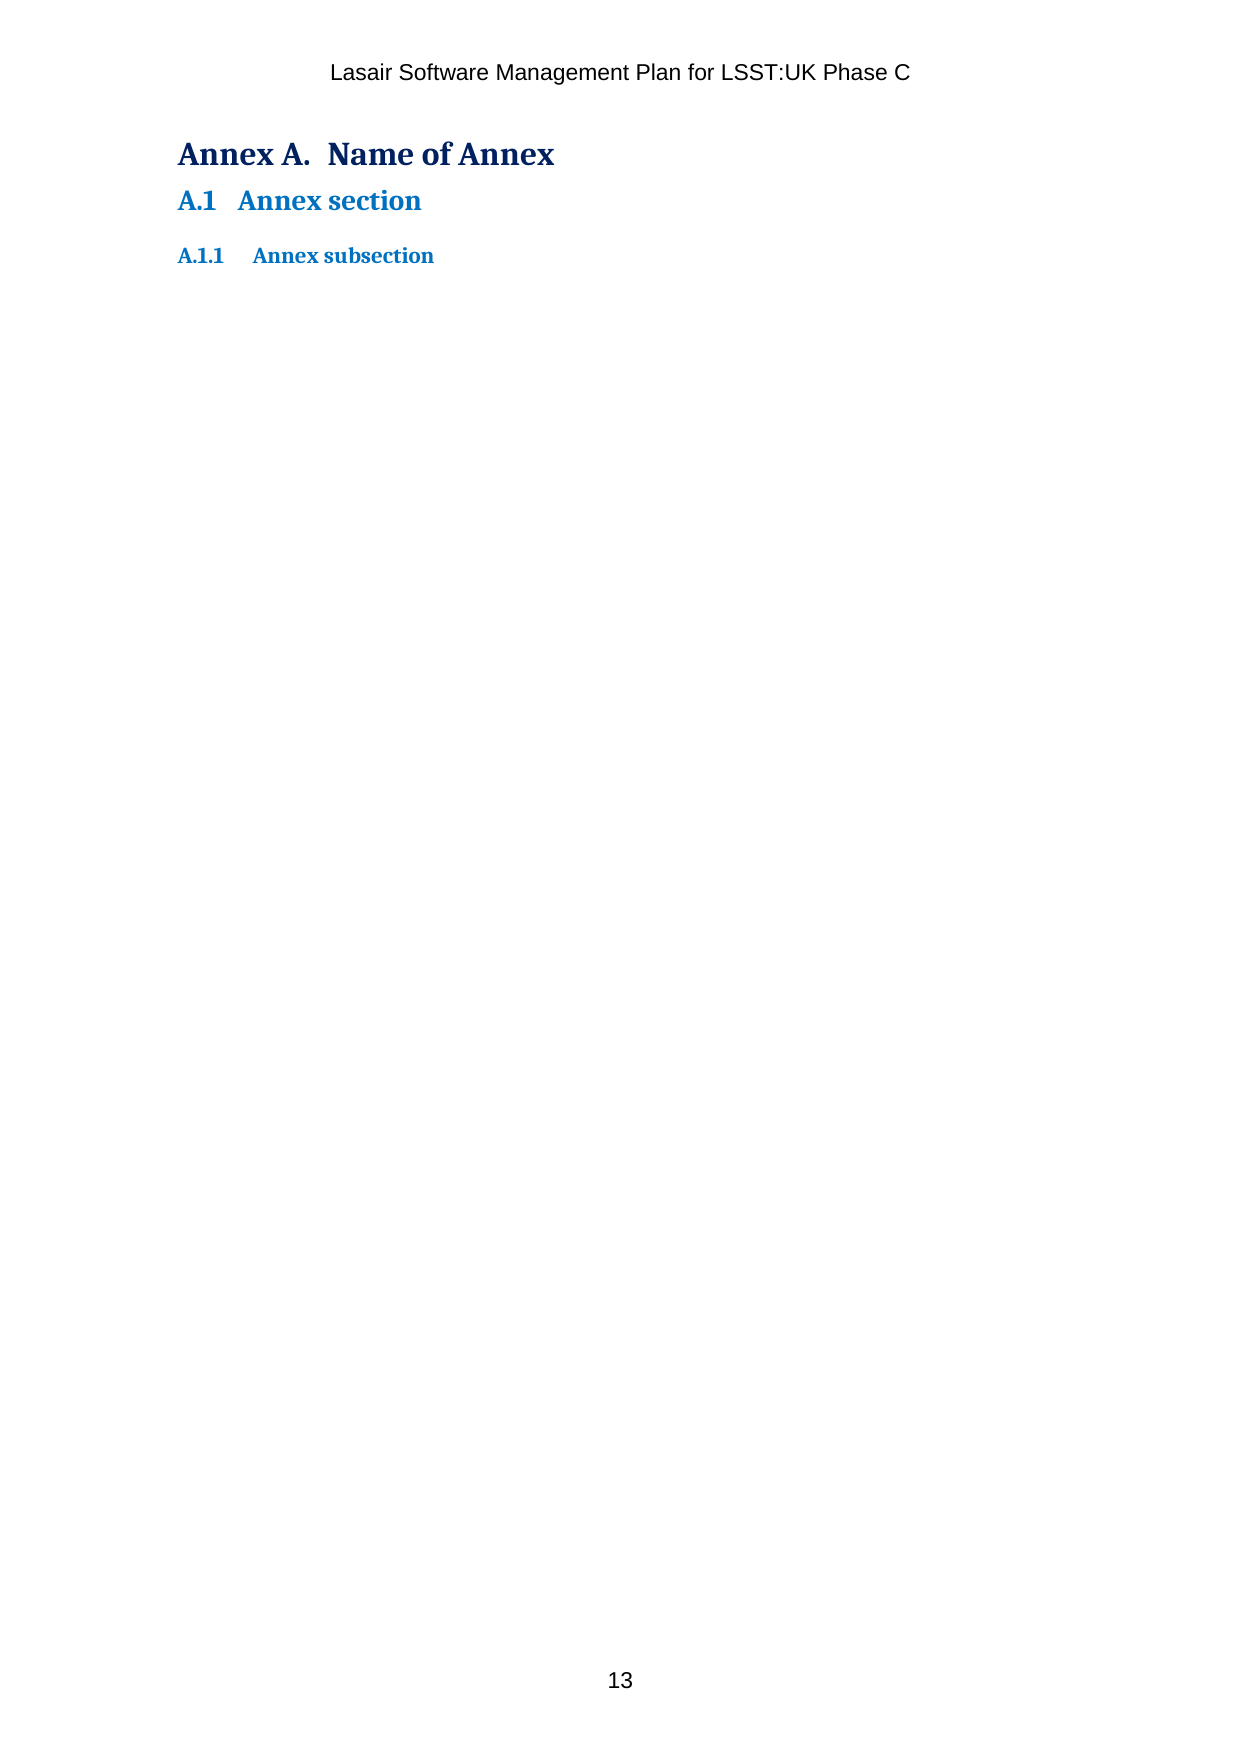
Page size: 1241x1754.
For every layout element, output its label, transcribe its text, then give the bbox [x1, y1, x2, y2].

text Annex section [177, 184, 1063, 218]
text Annex subsection [177, 243, 1063, 269]
list Name of Annex [177, 135, 1063, 174]
